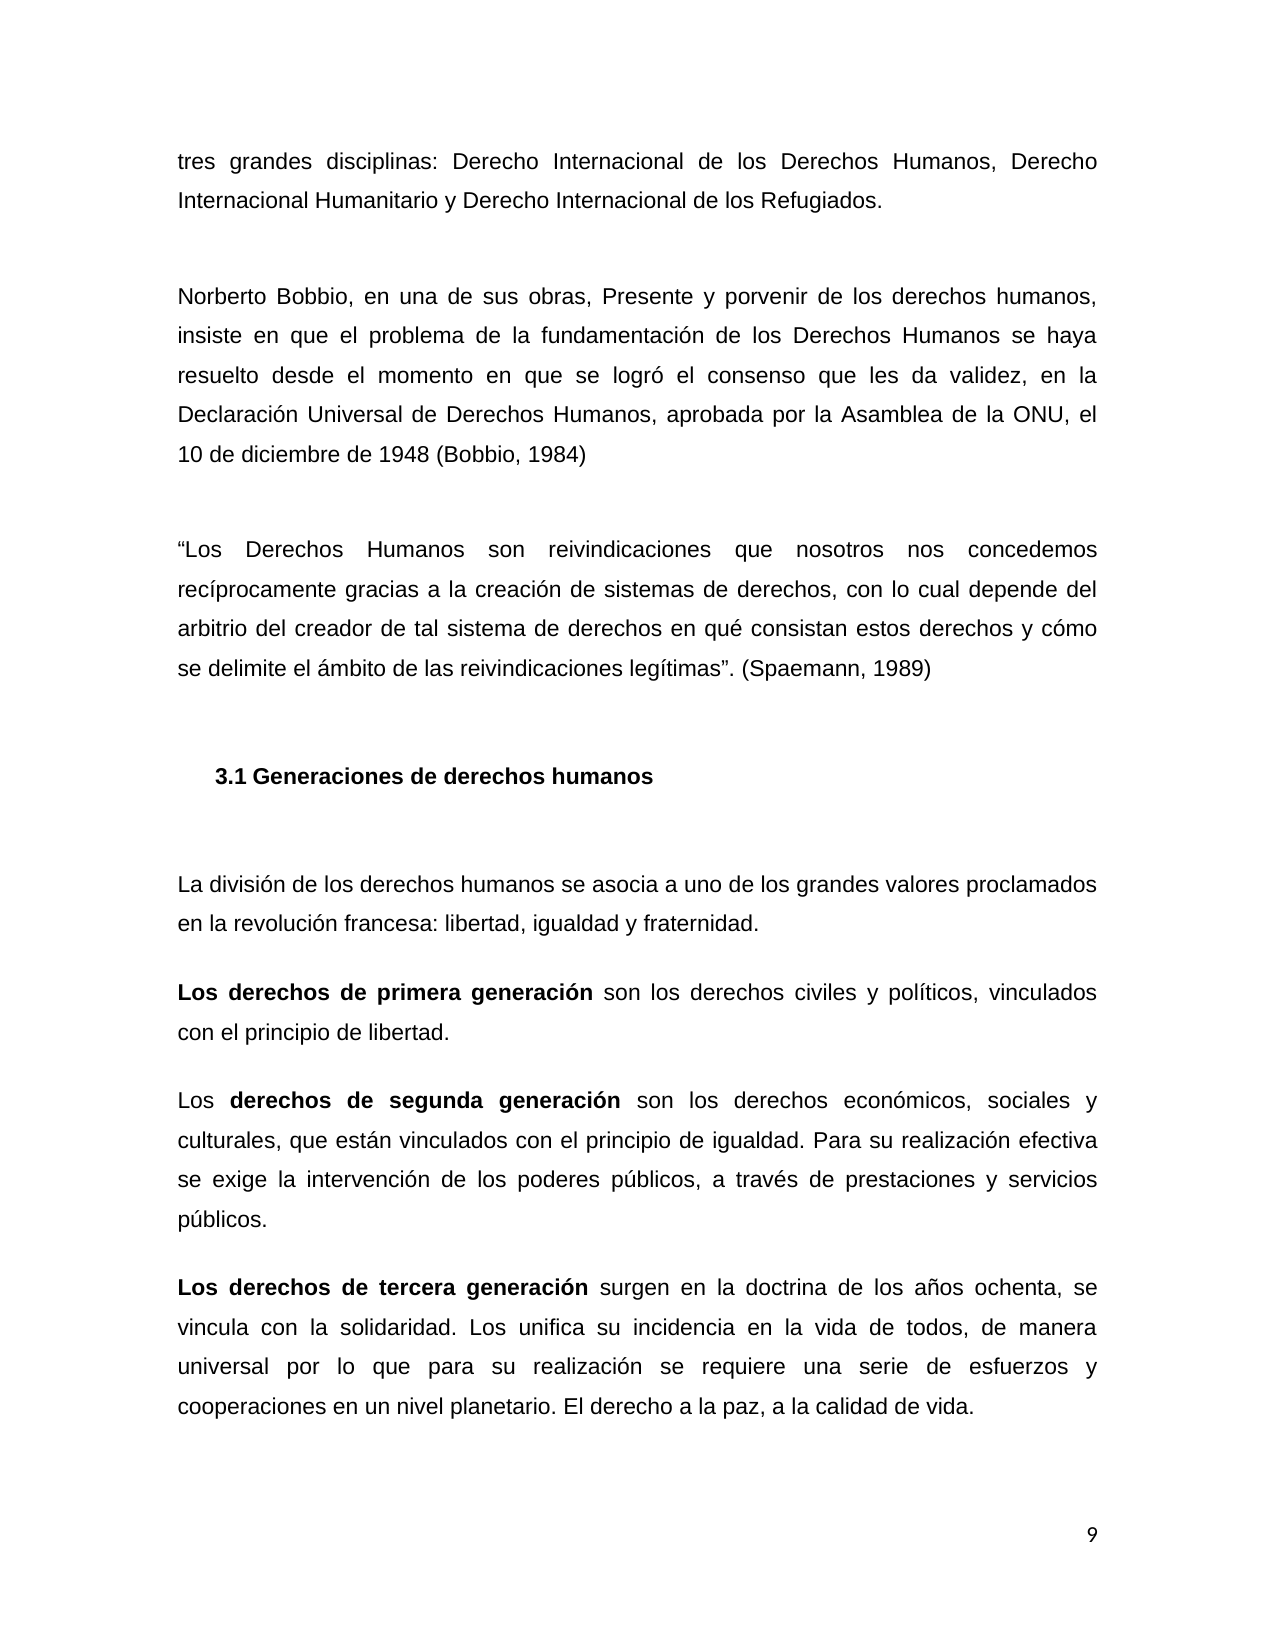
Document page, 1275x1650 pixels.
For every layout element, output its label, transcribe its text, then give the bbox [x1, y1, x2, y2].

text Los derechos de segunda generación son los derechos económicos, sociales y culturales, que están vinculados con el principio de igualdad. Para su realización efectiva se exige la intervención de los poderes públicos, a través de prestaciones y servicios públicos. [177, 1087, 1098, 1232]
text Norberto Bobbio, en una de sus obras, Presente y porvenir de los derechos humanos, insiste en que el problema de la fundamentación de los Derechos Humanos se haya resuelto desde el momento en que se logró el consenso que les da validez, en la Declaración Universal de Derechos Humanos, aprobada por la Asamblea de la ONU, el 10 de diciembre de 1948 [177, 283, 1098, 467]
text Los derechos de tercera generación surgen en la doctrina de los años ochenta, se vincula con la solidaridad. Los unifica su incidencia en la vida de todos, de manera universal por lo que para su realización se requiere una serie de esfuerzos y cooperaciones en un nivel planetario. El derecho a la paz, a la calidad de vida. [177, 1274, 1098, 1419]
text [177, 148, 1098, 213]
list Generaciones de derechos humanos [215, 763, 1098, 789]
text “Los Derechos Humanos son reivindicaciones que nosotros nos concedemos recíprocamente gracias a la creación de sistemas de derechos, con lo cual depende del arbitrio del creador de tal sistema de derechos en qué consistan estos derechos y cómo se delimite el ámbito de las reivindicaciones legítimas”. [177, 536, 1098, 681]
text La división de los derechos humanos se asocia a uno de los grandes valores proclamados en la revolución francesa: libertad, igualdad y fraternidad. [177, 871, 1098, 937]
text Los derechos de primera generación son los derechos civiles y políticos, vinculados con el principio de libertad. [177, 979, 1098, 1045]
